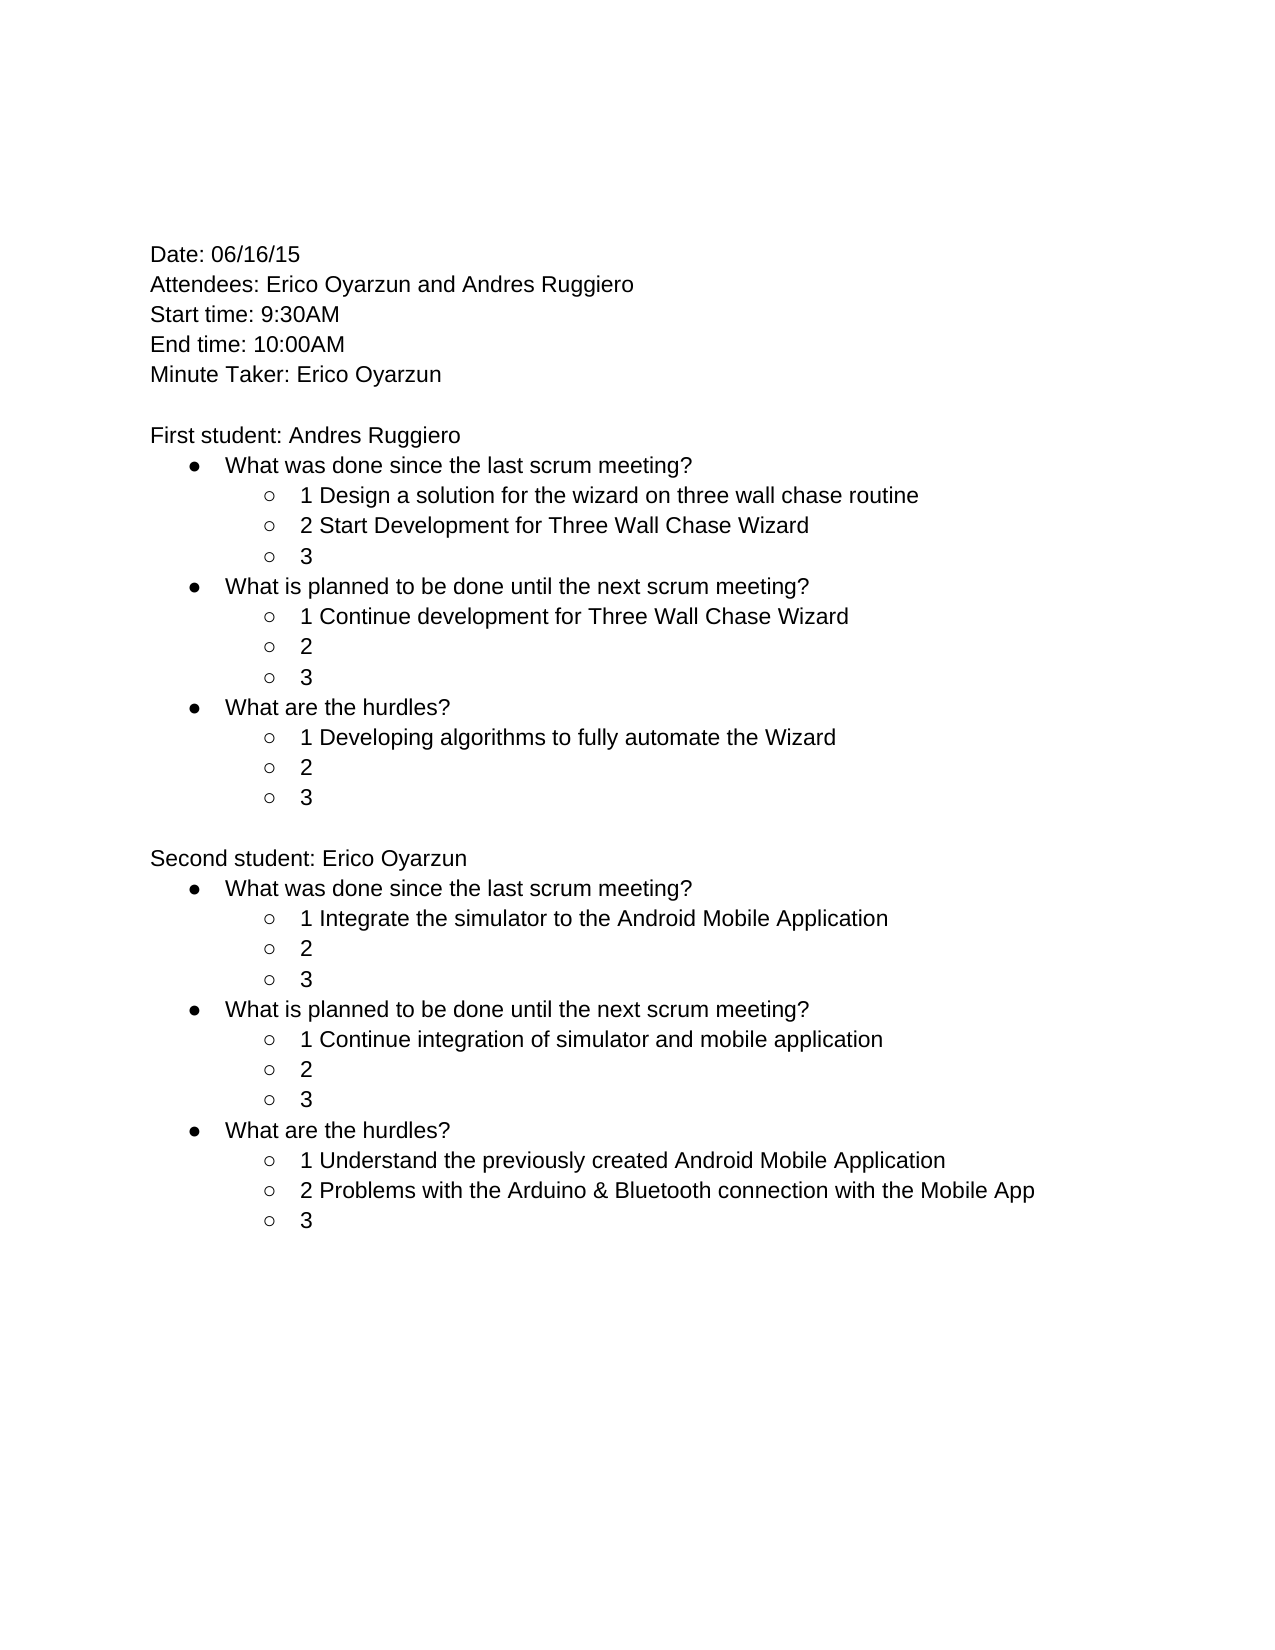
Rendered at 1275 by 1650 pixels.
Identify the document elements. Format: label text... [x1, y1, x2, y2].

list 3 [262, 663, 1125, 690]
list What are the hurdles? [187, 1117, 1125, 1143]
list 1 Continue development for Three Wall Chase Wizard [262, 603, 1125, 629]
text Second student: Erico Oyarzun [150, 845, 1125, 871]
list 2 Problems with the Arduino & Bluetooth connection with the Mobile App [262, 1177, 1125, 1203]
list 1 Understand the previously created Android Mobile Application [262, 1147, 1125, 1173]
list What are the hurdles? [187, 694, 1125, 720]
list 3 [262, 966, 1125, 992]
text Date: 06/16/15 [150, 241, 1125, 267]
list What is planned to be done until the next scrum meeting? [187, 573, 1125, 599]
list 2 [262, 754, 1125, 781]
text First student: Andres Ruggiero [150, 422, 1125, 448]
list 2 [262, 1056, 1125, 1083]
list What is planned to be done until the next scrum meeting? [187, 996, 1125, 1022]
list 1 Integrate the simulator to the Android Mobile Application [262, 905, 1125, 932]
list What was done since the last scrum meeting? [187, 452, 1125, 478]
list 1 Continue integration of simulator and mobile application [262, 1026, 1125, 1052]
list 3 [262, 1086, 1125, 1113]
text Minute Taker: Erico Oyarzun [150, 361, 1125, 388]
text Attendees: Erico Oyarzun and Andres Ruggiero [150, 271, 1125, 297]
list 3 [262, 543, 1125, 569]
list What was done since the last scrum meeting? [187, 875, 1125, 901]
list 2 [262, 633, 1125, 660]
list 3 [262, 1207, 1125, 1234]
list 3 [262, 784, 1125, 811]
text End time: 10:00AM [150, 331, 1125, 358]
list 2 [262, 935, 1125, 962]
list 1 Developing algorithms to fully automate the Wizard [262, 724, 1125, 750]
list 1 Design a solution for the wizard on three wall chase routine [262, 482, 1125, 509]
list 2 Start Development for Three Wall Chase Wizard [262, 512, 1125, 539]
text Start time: 9:30AM [150, 301, 1125, 327]
